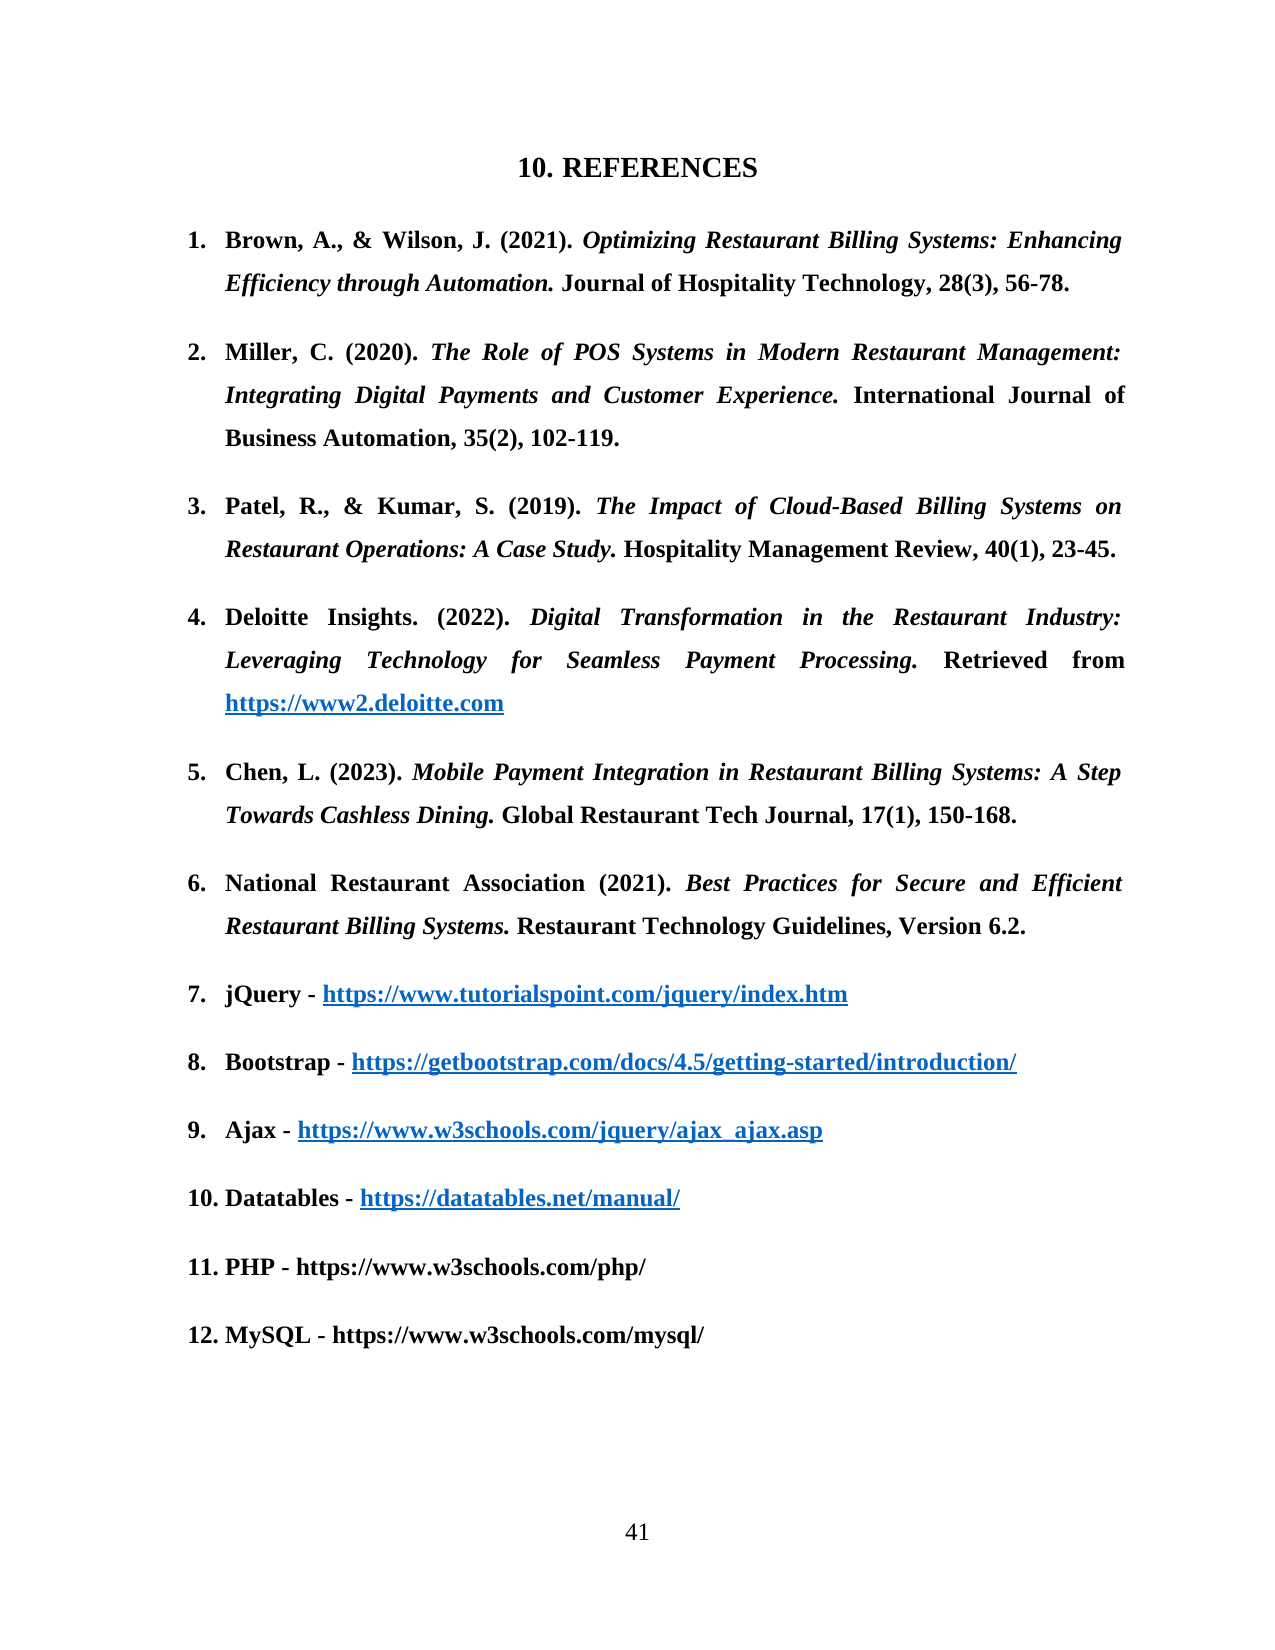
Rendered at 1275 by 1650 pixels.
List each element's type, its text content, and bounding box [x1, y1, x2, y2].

subtitle Ajax - https://www.w3schools.com/jquery/ajax_ajax.asp [187, 1115, 1125, 1144]
subtitle Bootstrap - https://getbootstrap.com/docs/4.5/getting-started/introduction/ [187, 1047, 1125, 1076]
subtitle Chen, L. (2023). Mobile Payment Integration in Restaurant Billing Systems: A Step Towards Cashless Dining. Global Restaurant Tech Journal, 17(1), 150-168. [187, 757, 1125, 828]
subtitle jQuery - https://www.tutorialspoint.com/jquery/index.htm [187, 979, 1125, 1008]
subtitle Miller, C. (2020). The Role of POS Systems in Modern Restaurant Management: Integrating Digital Payments and Customer Experience. International Journal of Business Automation, 35(2), 102-119. [187, 337, 1125, 452]
subtitle PHP - https://www.w3schools.com/php/ [187, 1252, 1125, 1280]
subtitle Datatables - https://datatables.net/manual/ [187, 1183, 1125, 1212]
subtitle REFERENCES [150, 150, 1125, 183]
subtitle MySQL - https://www.w3schools.com/mysql/ [187, 1320, 1125, 1348]
subtitle Brown, A., & Wilson, J. (2021). Optimizing Restaurant Billing Systems: Enhancing Efficiency through Automation. Journal of Hospitality Technology, 28(3), 56-78. [187, 225, 1125, 297]
subtitle Patel, R., & Kumar, S. (2019). The Impact of Cloud-Based Billing Systems on Restaurant Operations: A Case Study. Hospitality Management Review, 40(1), 23-45. [187, 491, 1125, 563]
subtitle National Restaurant Association (2021). Best Practices for Secure and Efficient Restaurant Billing Systems. Restaurant Technology Guidelines, Version 6.2. [187, 868, 1125, 940]
subtitle Deloitte Insights. (2022). Digital Transformation in the Restaurant Industry: Leveraging Technology for Seamless Payment Processing. Retrieved from https://www2.deloitte.com [187, 602, 1125, 717]
